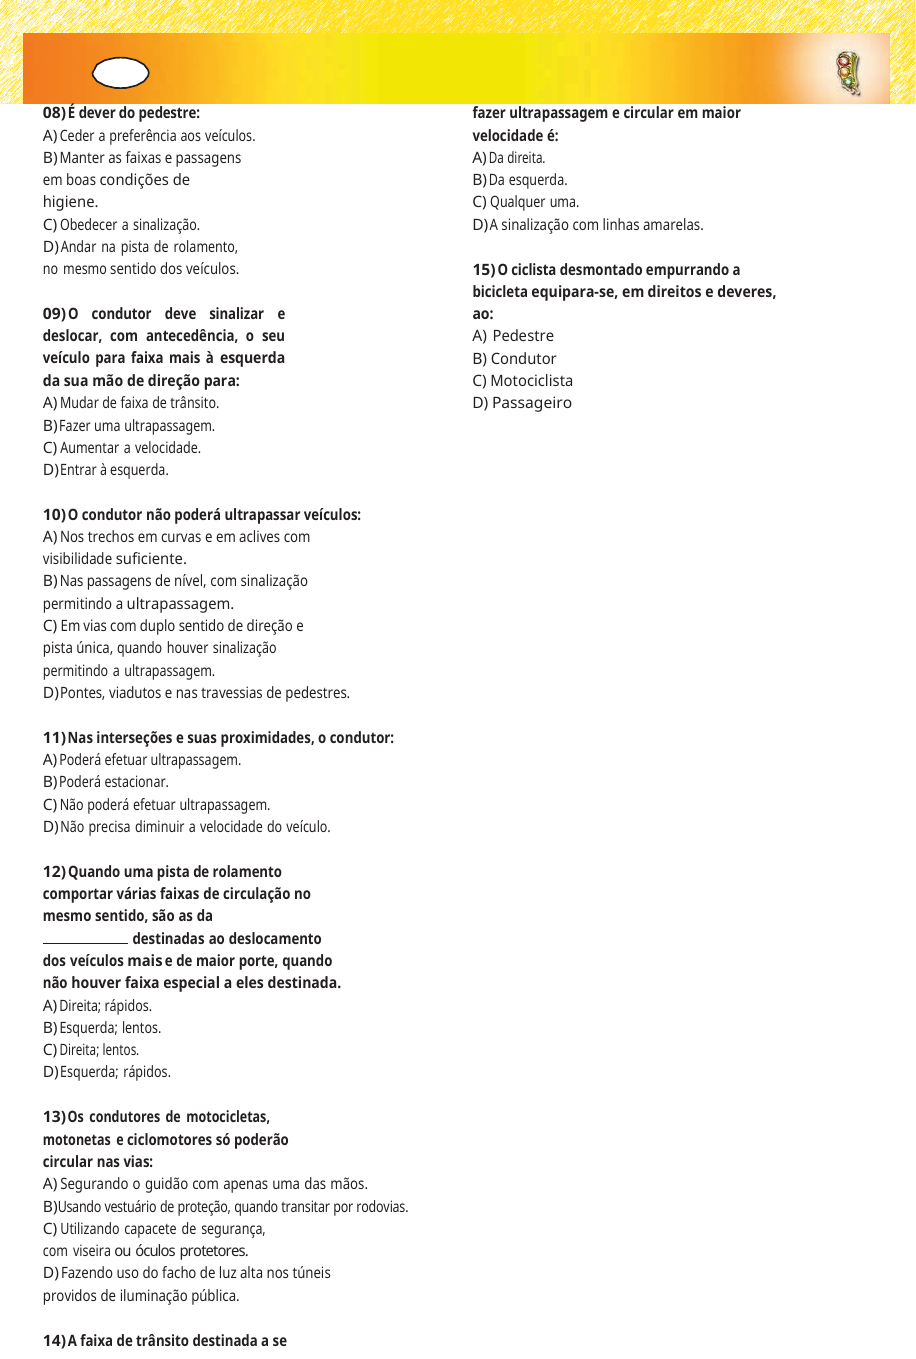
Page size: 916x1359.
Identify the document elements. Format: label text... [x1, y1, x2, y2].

subtitle Nas interseções e suas proximidades, o condutor: [43, 727, 440, 748]
list Pedestre [472, 325, 911, 346]
subtitle É dever do pedestre: [43, 102, 440, 123]
list Fazendo uso do facho de luz alta nos túneis providos de iluminação pública. [43, 1262, 333, 1306]
list Esquerda; rápidos. [43, 1061, 440, 1082]
list Aumentar a velocidade. [43, 436, 440, 458]
list Esquerda; lentos. [43, 1017, 440, 1038]
list Condutor [472, 347, 911, 369]
text destinadas ao deslocamento dos veículos mais e de maior porte, quando não houver faixa especial a eles destinada. [43, 927, 349, 993]
subtitle A faixa de trânsito destinada a se fazer ultrapassagem e circular em maior velocidade é: [43, 1330, 306, 1351]
subtitle O condutor não poderá ultrapassar veículos: [43, 503, 440, 524]
list Da esquerda. [472, 169, 911, 190]
subtitle A faixa de trânsito destinada a se fazer ultrapassagem e circular em maior velocidade é: [472, 102, 777, 146]
subtitle O ciclista desmontado empurrando a bicicleta equipara-se, em direitos e deveres, ao: [472, 258, 781, 324]
list Poderá estacionar. [43, 771, 440, 792]
list Fazer uma ultrapassagem. [43, 414, 440, 436]
subtitle O condutor deve sinalizar e deslocar, com antecedência, o seu veículo para faixa mais à esquerda da sua mão de direção para: [43, 302, 285, 391]
list Ceder a preferência aos veículos. [43, 124, 440, 146]
list Utilizando capacete de segurança, com viseira ou óculos protetores. [43, 1218, 290, 1261]
list Passageiro [472, 392, 911, 413]
list Em vias com duplo sentido de direção e pista única, quando houver sinalização permitindo a ultrapassagem. [43, 615, 326, 681]
subtitle Os condutores de motocicletas, motonetas e ciclomotores só poderão circular nas vias: [43, 1106, 299, 1172]
list Qualquer uma. [472, 191, 911, 212]
list Obedecer a sinalização. [43, 213, 440, 235]
list A sinalização com linhas amarelas. [472, 214, 911, 235]
list Segurando o guidão com apenas uma das mãos. [43, 1173, 440, 1194]
list Da direita. [472, 147, 911, 168]
list Não precisa diminuir a velocidade do veículo. [43, 816, 440, 837]
list Direita; rápidos. [43, 994, 440, 1016]
list Entrar à esquerda. [43, 459, 440, 480]
list Poderá efetuar ultrapassagem. [43, 749, 440, 770]
list Não poderá efetuar ultrapassagem. [43, 793, 440, 814]
list Andar na pista de rolamento, no mesmo sentido dos veículos. [43, 236, 255, 279]
subtitle Quando uma pista de rolamento comportar várias faixas de circulação no mesmo sentido, são as da [43, 860, 334, 926]
list Direita; lentos. [43, 1039, 440, 1060]
list Nas passagens de nível, com sinalização permitindo a ultrapassagem. [43, 570, 333, 614]
list Manter as faixas e passagens em boas condições de higiene. [43, 147, 242, 212]
picture [0, 0, 916, 104]
list Nos trechos em curvas e em aclives com visibilidade suficiente. [43, 526, 328, 569]
list Pontes, viadutos e nas travessias de pedestres. [43, 682, 440, 703]
list Motociclista [472, 370, 911, 391]
list Mudar de faixa de trânsito. [43, 392, 440, 413]
list Usando vestuário de proteção, quando transitar por rodovias. [43, 1195, 440, 1217]
